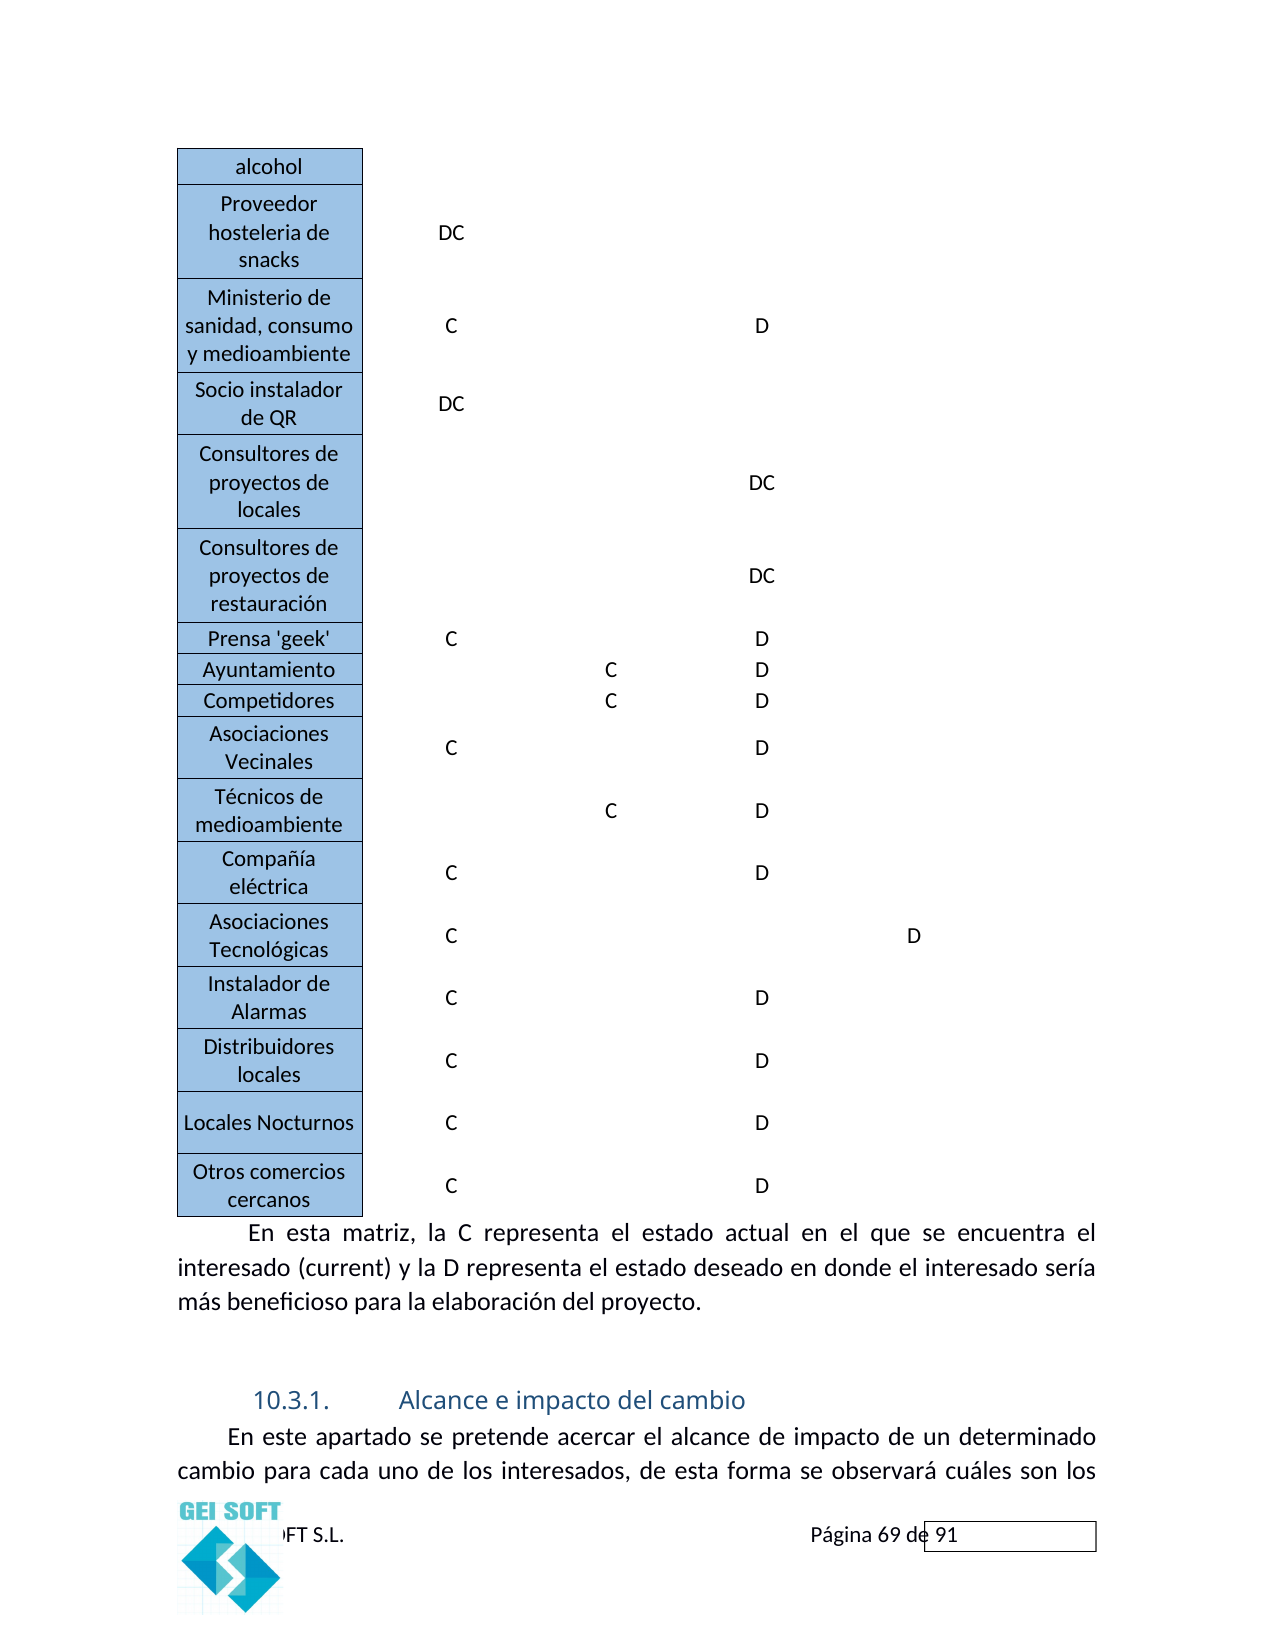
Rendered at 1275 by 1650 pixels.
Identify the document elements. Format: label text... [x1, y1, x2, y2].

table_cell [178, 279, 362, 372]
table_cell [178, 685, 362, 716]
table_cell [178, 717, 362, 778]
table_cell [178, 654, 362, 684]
subtitle Alcance e impacto del cambio [252, 1383, 1098, 1417]
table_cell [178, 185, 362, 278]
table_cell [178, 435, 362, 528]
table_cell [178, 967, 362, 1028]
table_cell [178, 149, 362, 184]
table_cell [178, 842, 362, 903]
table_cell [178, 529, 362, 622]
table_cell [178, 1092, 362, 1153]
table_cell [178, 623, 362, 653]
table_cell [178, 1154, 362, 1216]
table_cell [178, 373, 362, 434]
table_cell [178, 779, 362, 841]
text En esta matriz, la C representa el estado actual en el que se encuentra el interesado (current) y la D representa el estado deseado en donde el interesado sería más beneficioso para la elaboración del proyecto. [177, 1217, 1098, 1317]
picture [177, 1500, 284, 1615]
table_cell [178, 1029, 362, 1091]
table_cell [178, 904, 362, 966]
picture [924, 1521, 1098, 1553]
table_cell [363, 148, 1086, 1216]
